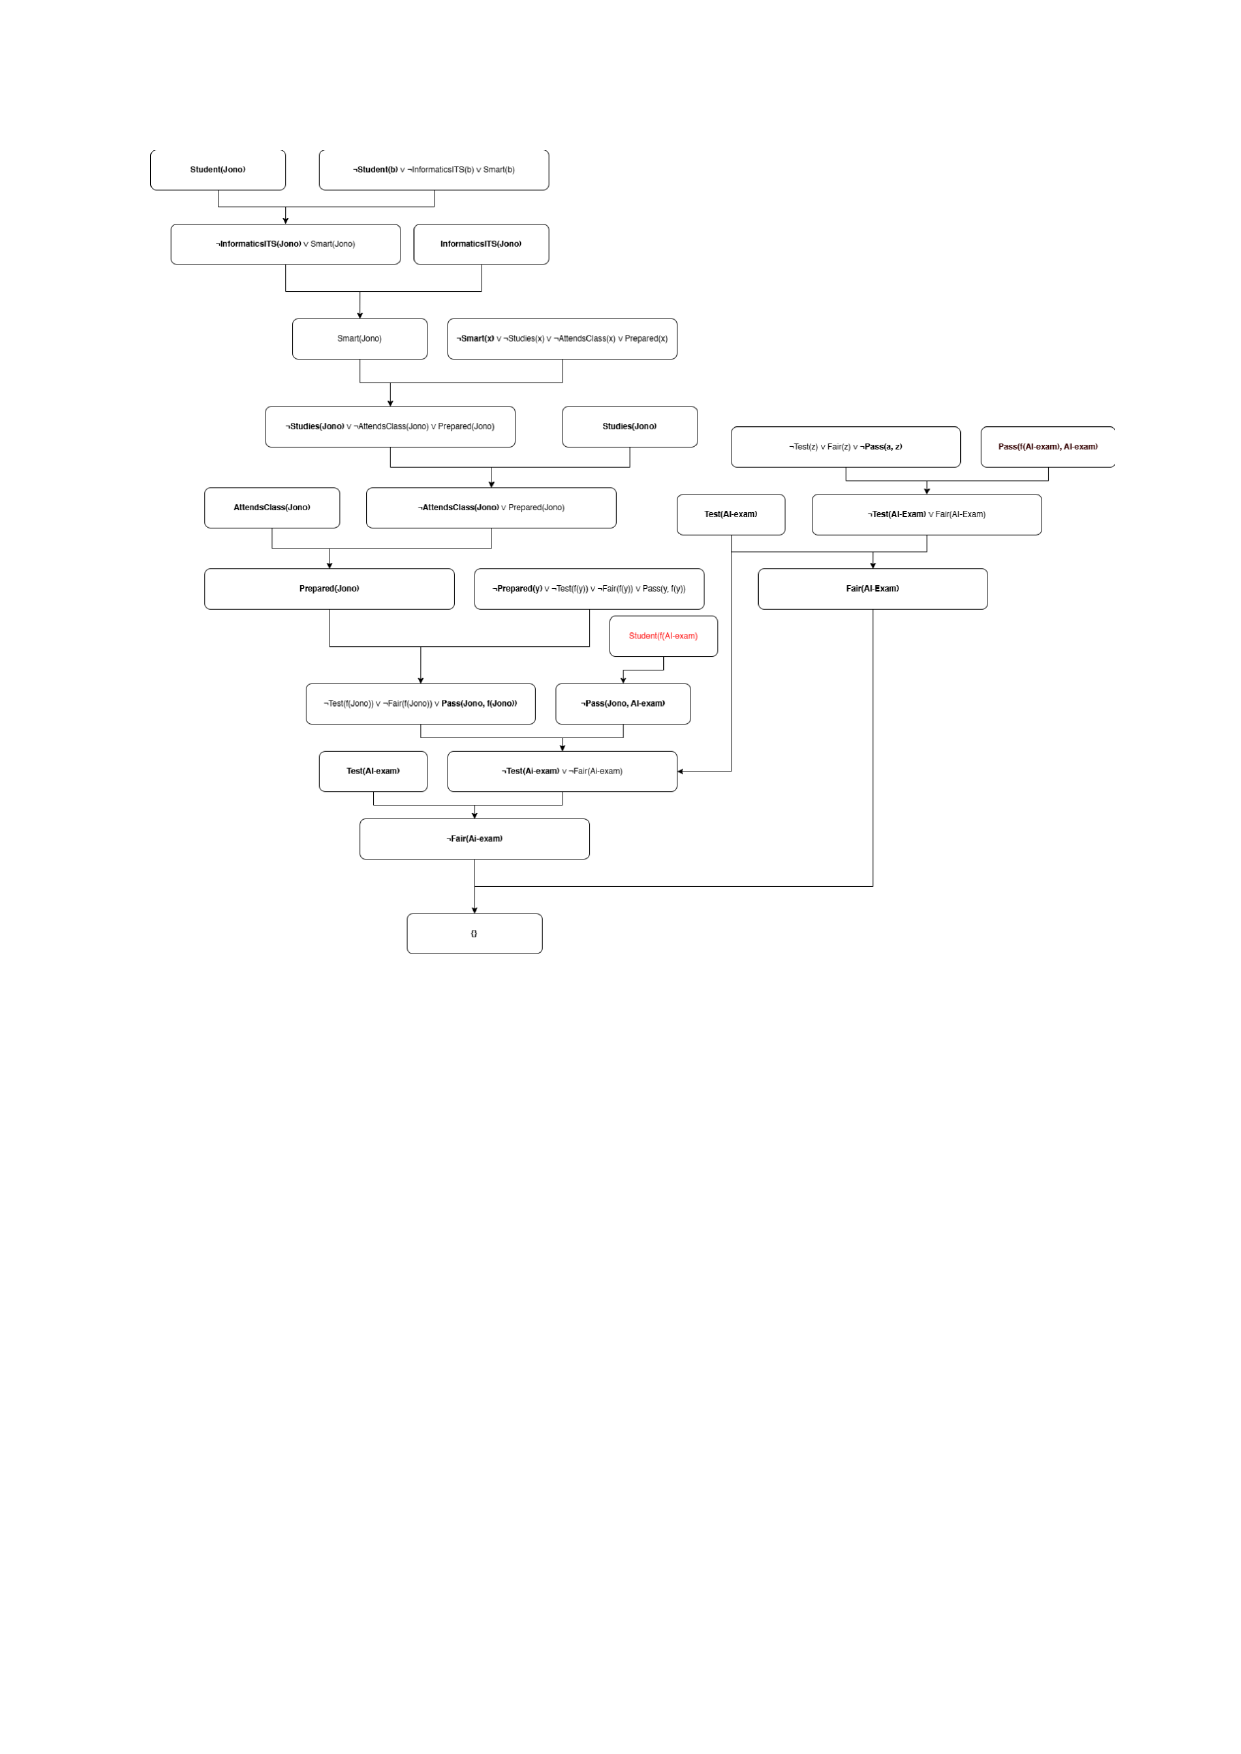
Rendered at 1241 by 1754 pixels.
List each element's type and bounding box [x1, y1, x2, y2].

picture [150, 150, 1115, 954]
